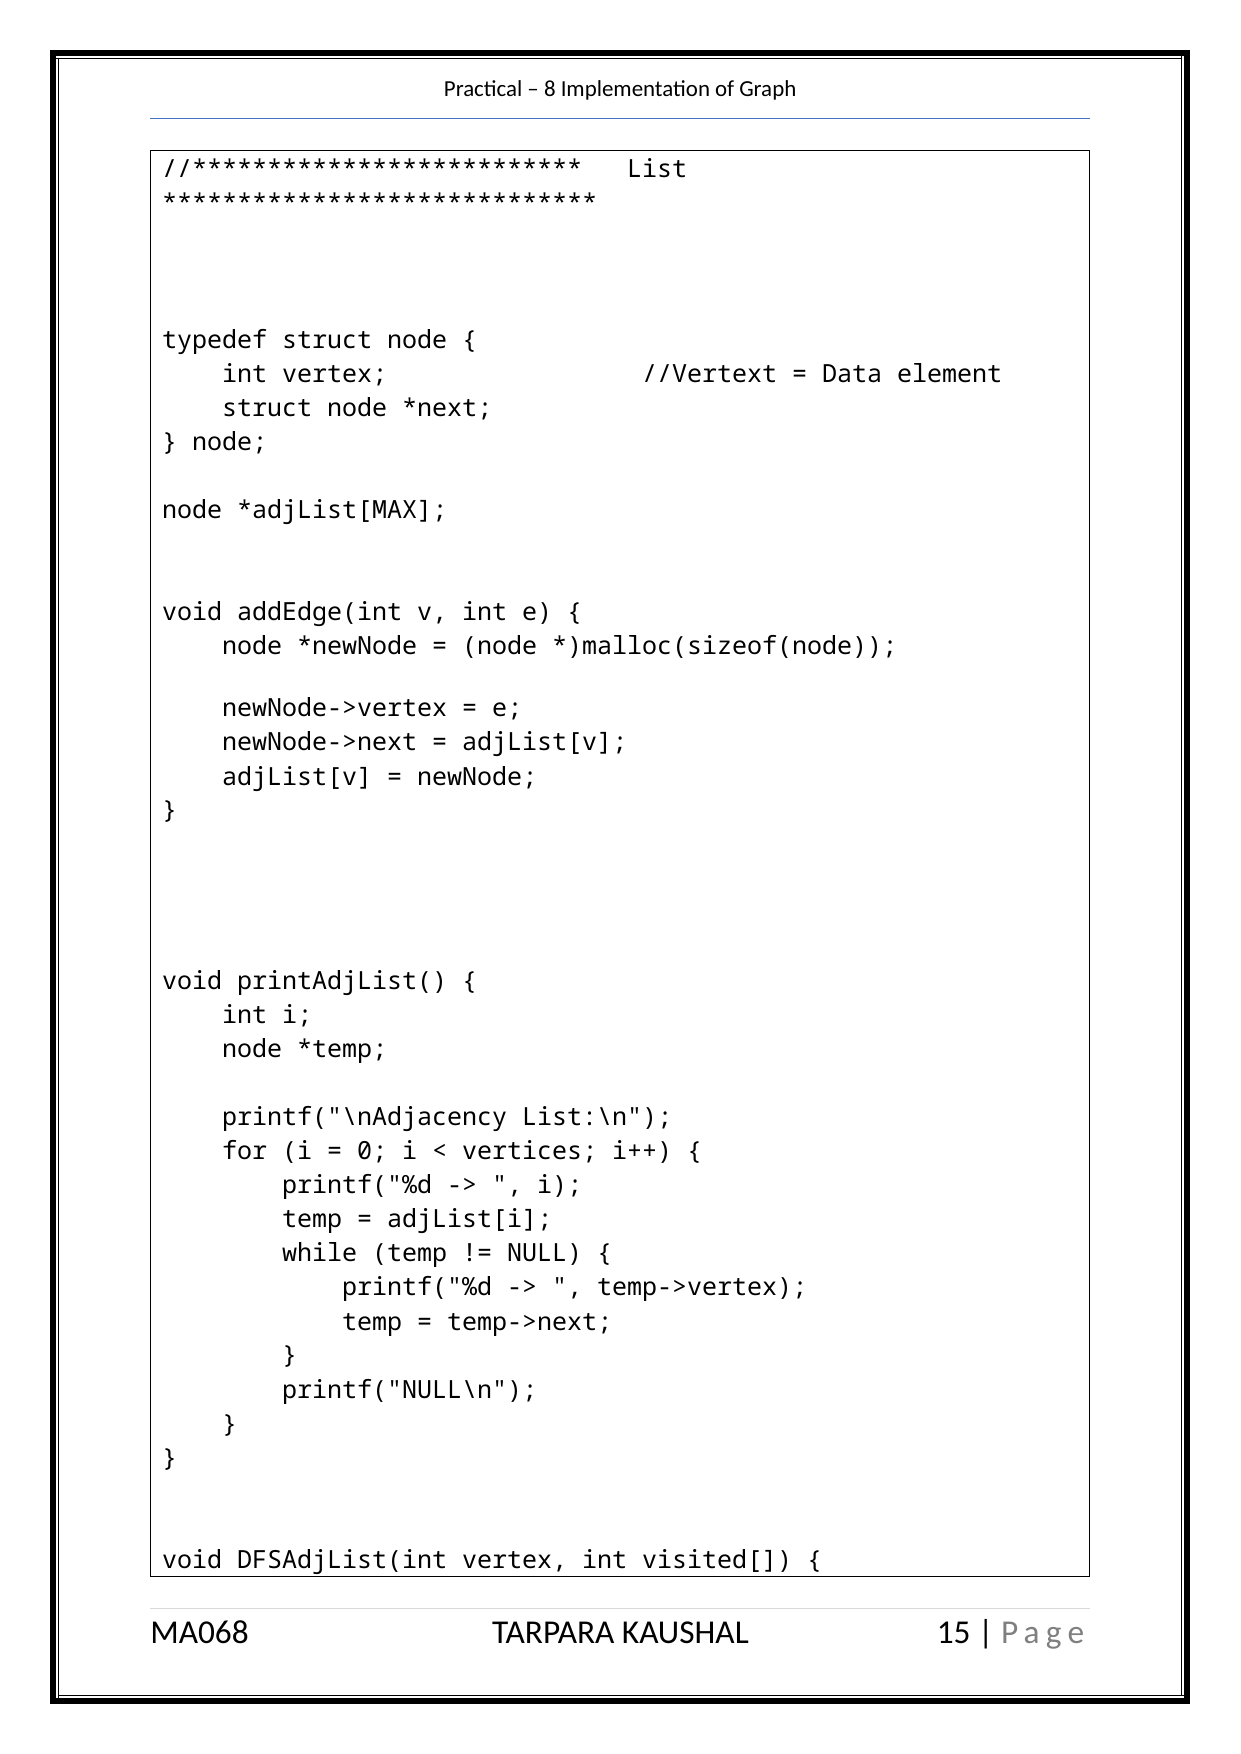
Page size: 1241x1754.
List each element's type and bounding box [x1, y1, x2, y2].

table_header [151, 151, 1089, 1576]
